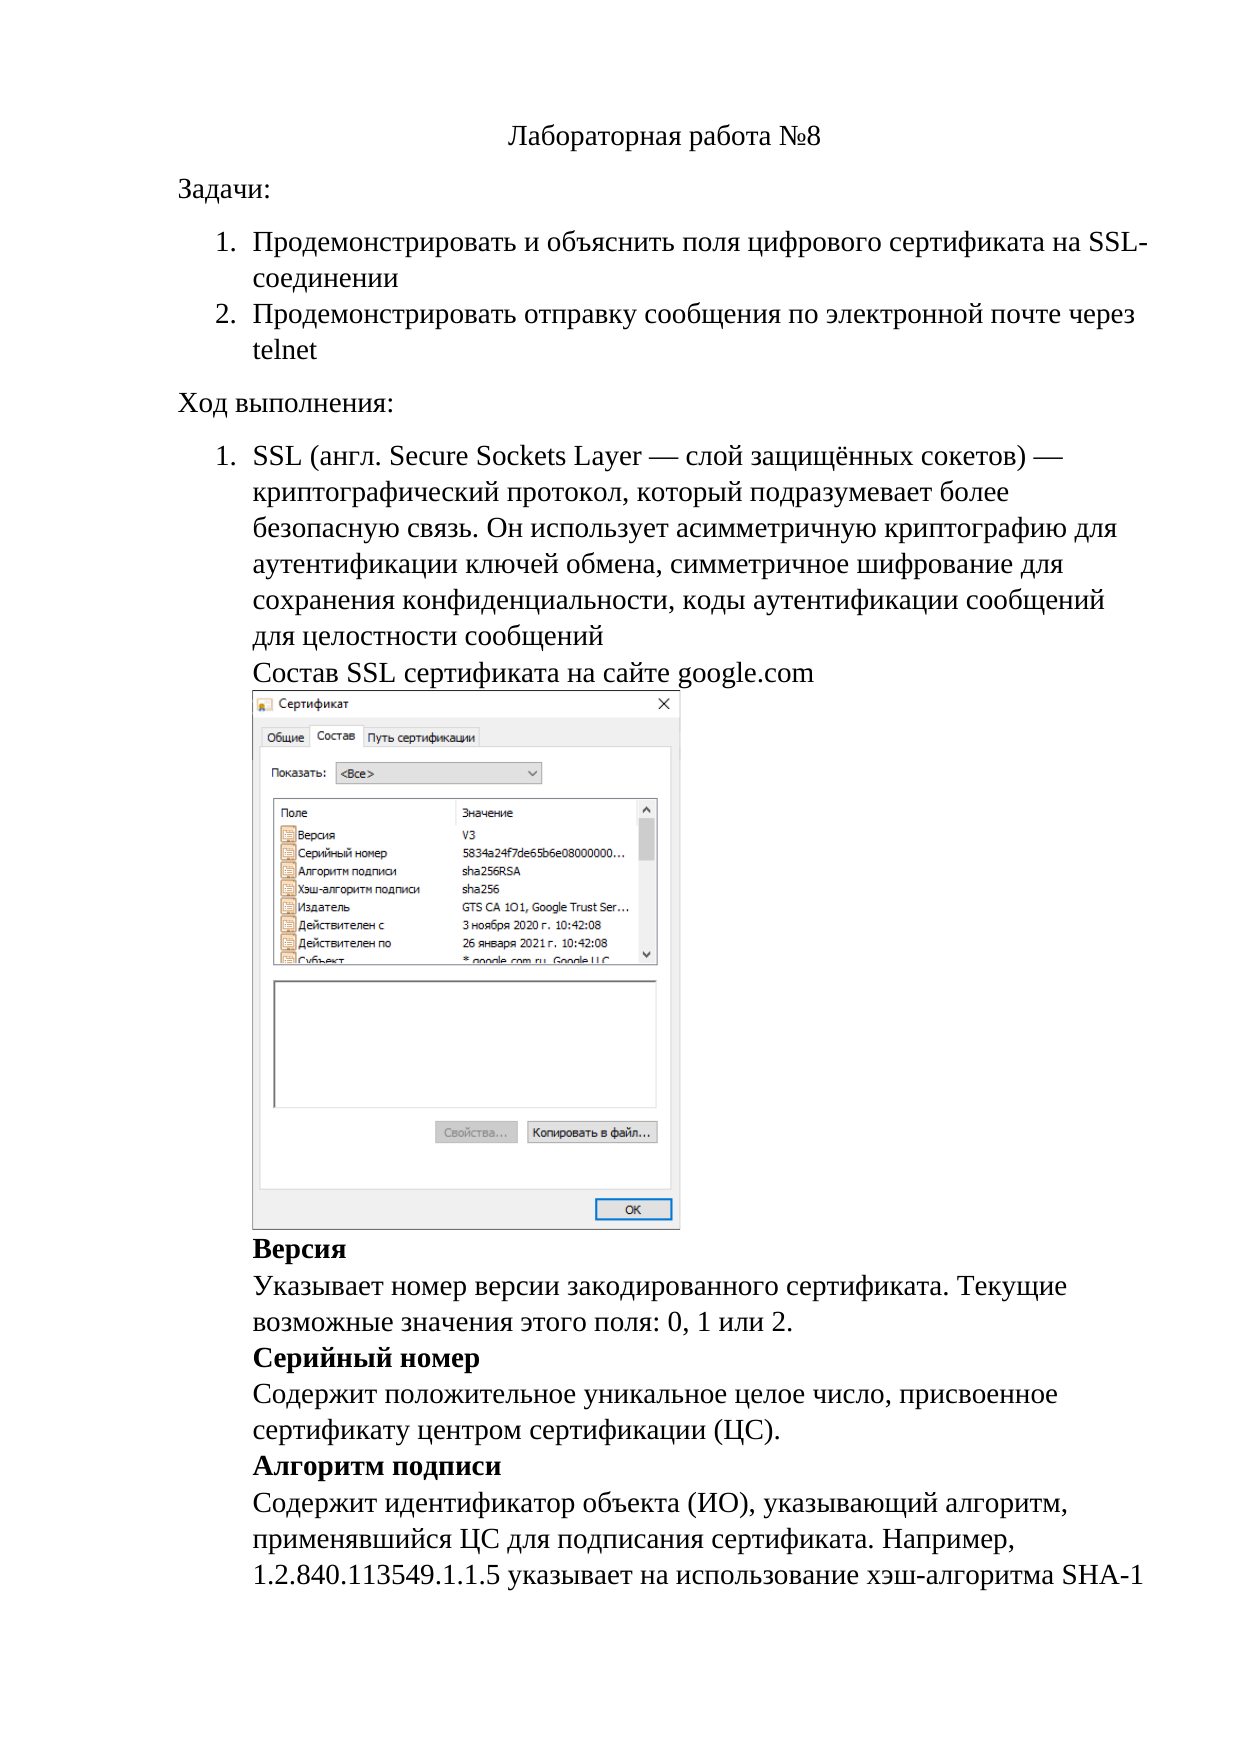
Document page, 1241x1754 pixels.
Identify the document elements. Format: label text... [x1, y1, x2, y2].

list Версия Указывает номер версии закодированного сертификата. Текущие возможные значения этого поля: 0, 1 или 2. [252, 1232, 1152, 1337]
list Серийный номер Содержит положительное уникальное целое число, присвоенное сертификату центром сертификации (ЦС). [252, 1340, 1152, 1446]
picture [252, 690, 681, 1230]
list Алгоритм подписи [252, 1448, 1152, 1482]
list SSL (англ. Secure Sockets Layer — слой защищённых сокетов) — криптографический протокол, который подразумевает более безопасную связь. Он использует асимметричную криптографию для аутентификации ключей обмена, симметричное шифрование для сохранения конфиденциальности, коды аутентификации сообщений для целостности сообщений [215, 438, 1152, 652]
text Ход выполнения: [177, 385, 1152, 418]
list Продемонстрировать и объяснить поля цифрового сертификата на SSL-соединении [215, 224, 1152, 293]
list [252, 1485, 1152, 1591]
text Задачи: [177, 171, 1152, 204]
text Лабораторная работа №8 [177, 118, 1152, 152]
list Продемонстрировать отправку сообщения по электронной почте через telnet [215, 296, 1152, 366]
